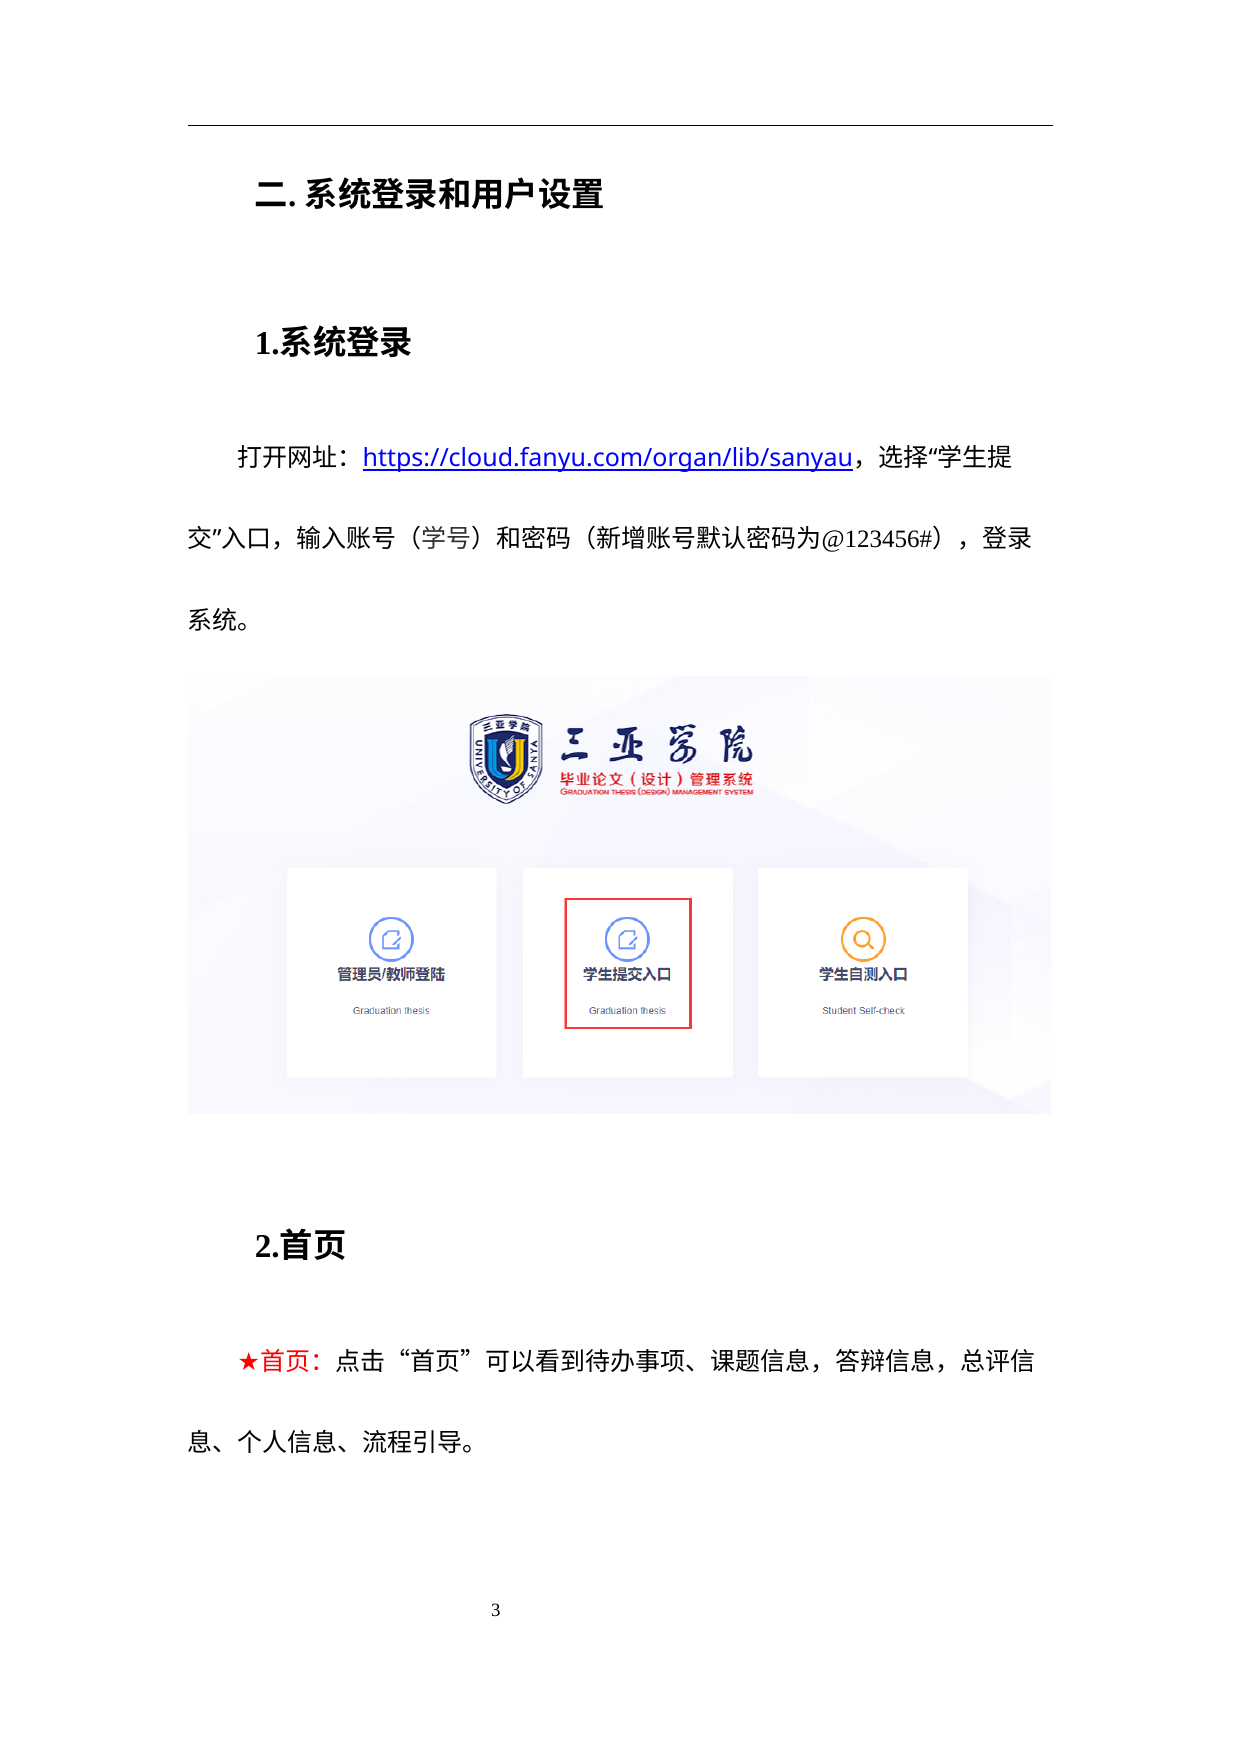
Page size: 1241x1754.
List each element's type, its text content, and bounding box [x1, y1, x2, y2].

text ★首页：点击“首页”可以看到待办事项、课题信息，答辩信息，总评信息、个人信息、流程引导。 [187, 1327, 1053, 1473]
picture [187, 676, 1052, 1114]
subtitle 2.首页 [187, 1210, 1053, 1275]
subtitle 1.系统登录 [187, 309, 1053, 374]
text 打开网址：https://cloud.fanyu.com/organ/lib/sanyau，选择“学生提交”入口，输入账号（学号）和密码（新增账号默认密码为@123456#），登录系统。 [187, 423, 1053, 651]
subtitle 系统登录和用户设置 [254, 159, 1053, 224]
